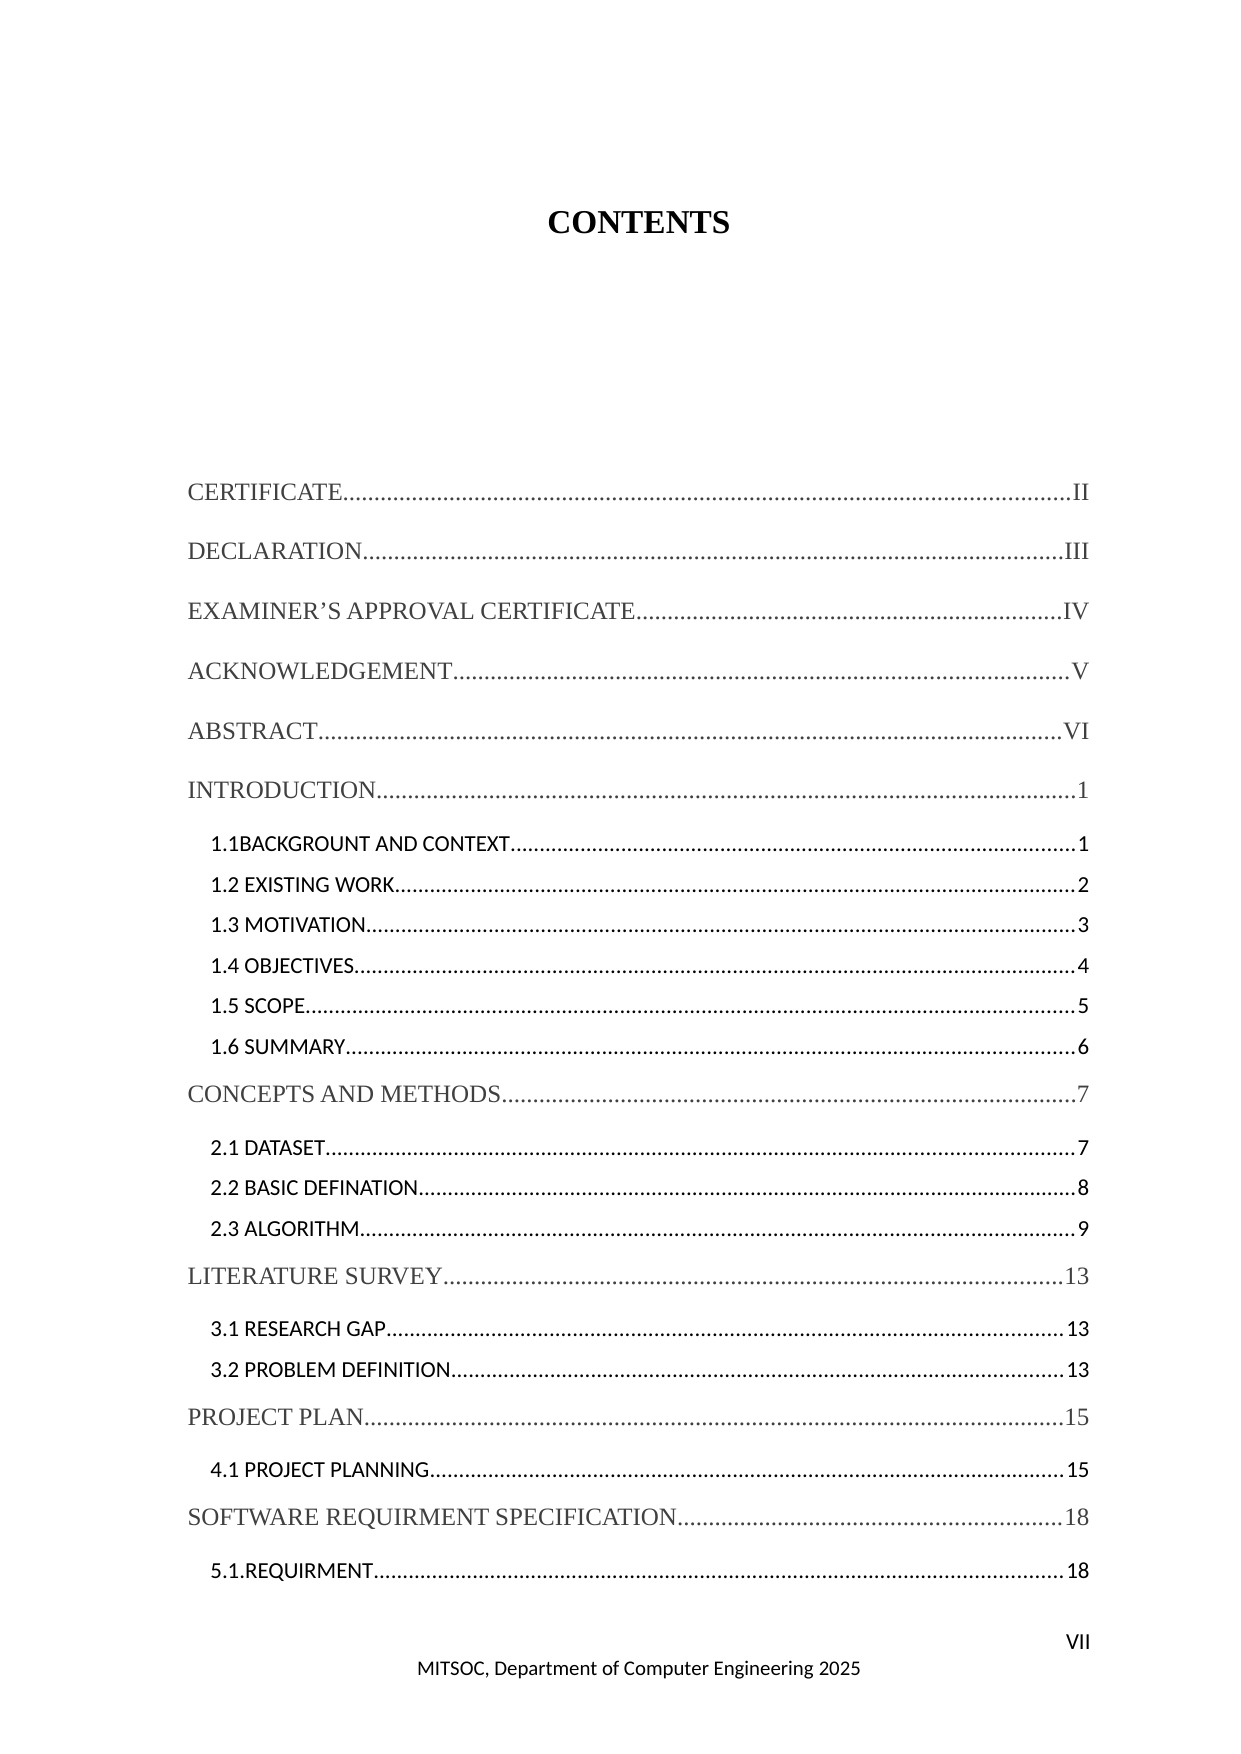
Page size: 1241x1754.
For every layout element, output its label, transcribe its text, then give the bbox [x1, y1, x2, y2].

text CONTENTS [187, 203, 1090, 241]
